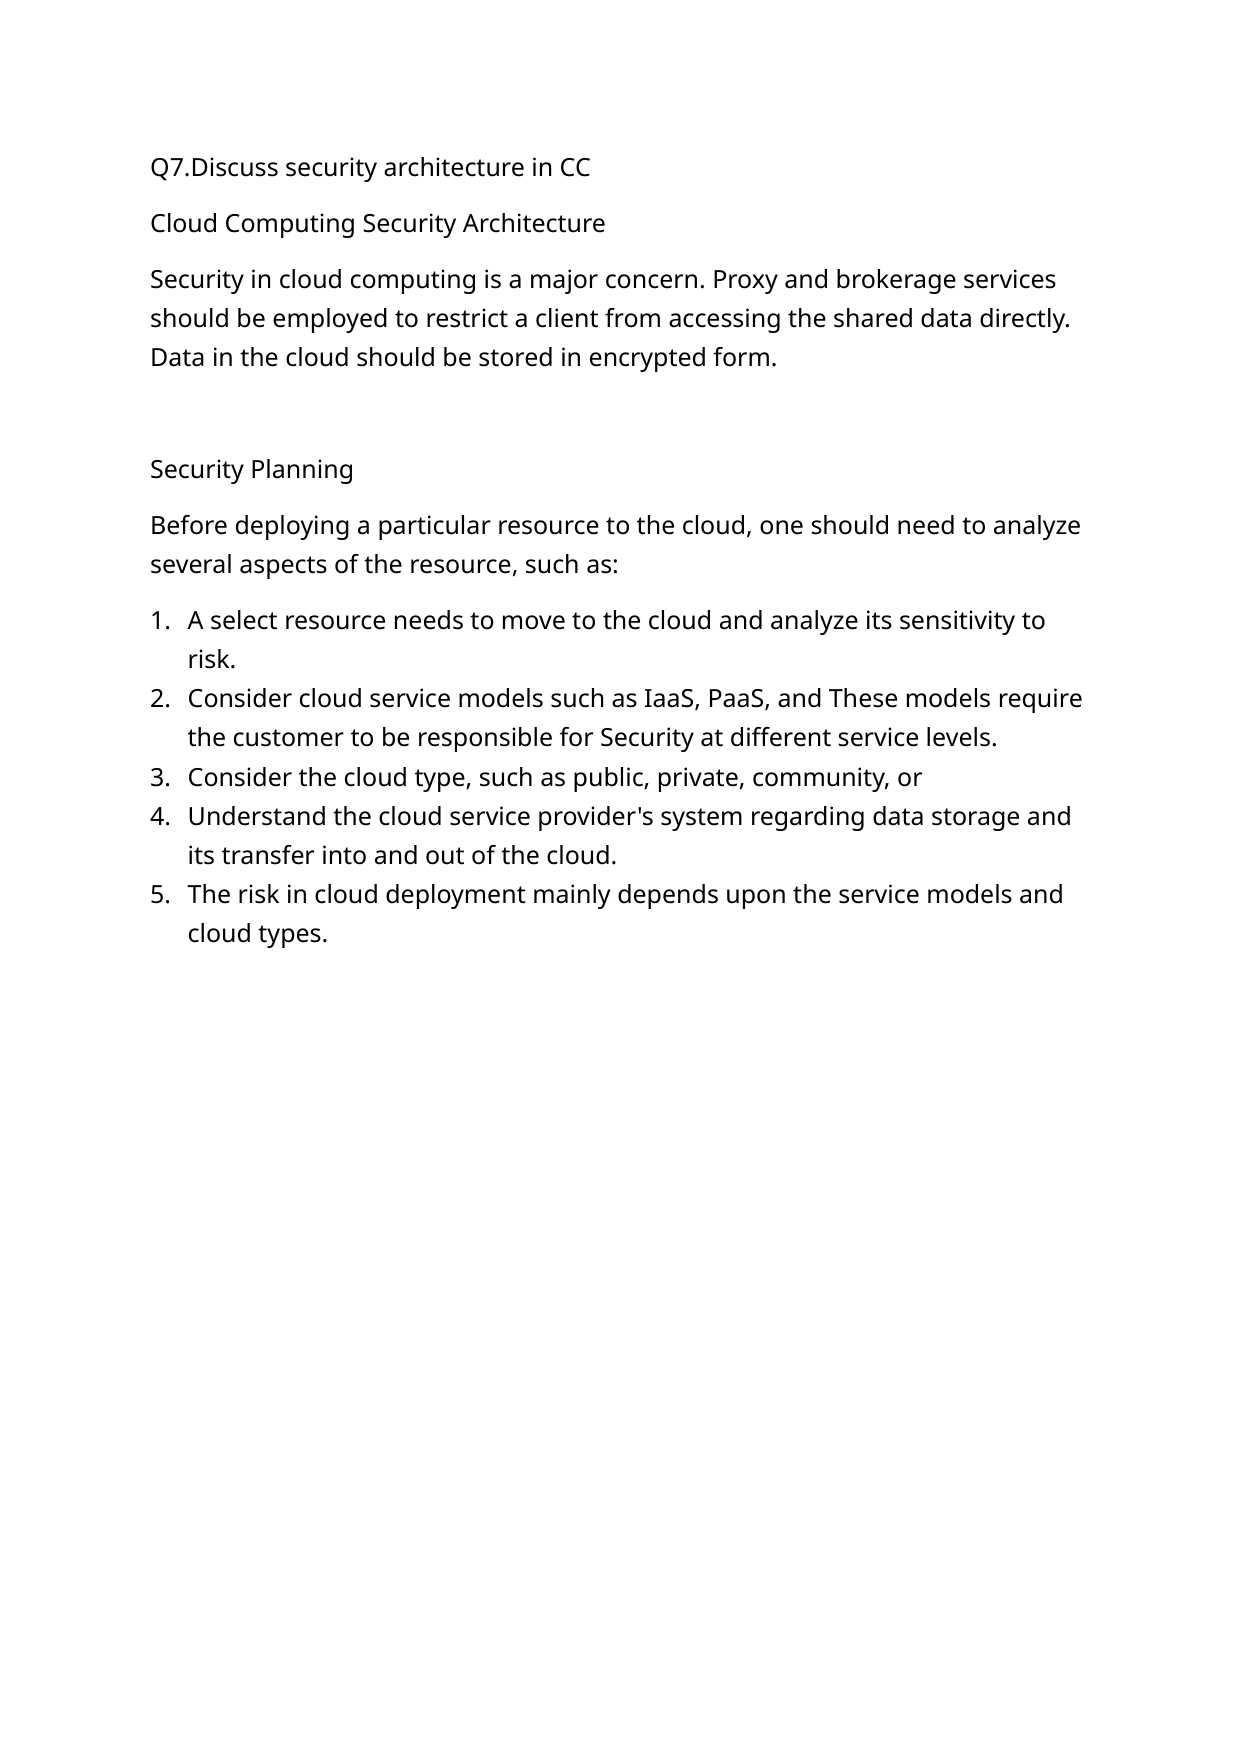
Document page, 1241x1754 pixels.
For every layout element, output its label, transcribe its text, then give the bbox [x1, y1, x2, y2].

list Consider the cloud type, such as public, private, community, or [150, 759, 1090, 793]
list Understand the cloud service provider's system regarding data storage and its transfer into and out of the cloud. [150, 798, 1090, 872]
text Q7.Discuss security architecture in CC [150, 150, 1090, 184]
text Security in cloud computing is a major concern. Proxy and brokerage services should be employed to restrict a client from accessing the shared data directly. Data in the cloud should be stored in encrypted form. [150, 262, 1090, 374]
text Cloud Computing Security Architecture [150, 206, 1090, 240]
list The risk in cloud deployment mainly depends upon the service models and cloud types. [150, 877, 1090, 950]
list Consider cloud service models such as IaaS, PaaS, and These models require the customer to be responsible for Security at different service levels. [150, 681, 1090, 754]
text Security Planning [150, 452, 1090, 486]
list A select resource needs to move to the cloud and analyze its sensitivity to risk. [150, 602, 1090, 676]
text Before deploying a particular resource to the cloud, one should need to analyze several aspects of the resource, such as: [150, 507, 1090, 581]
